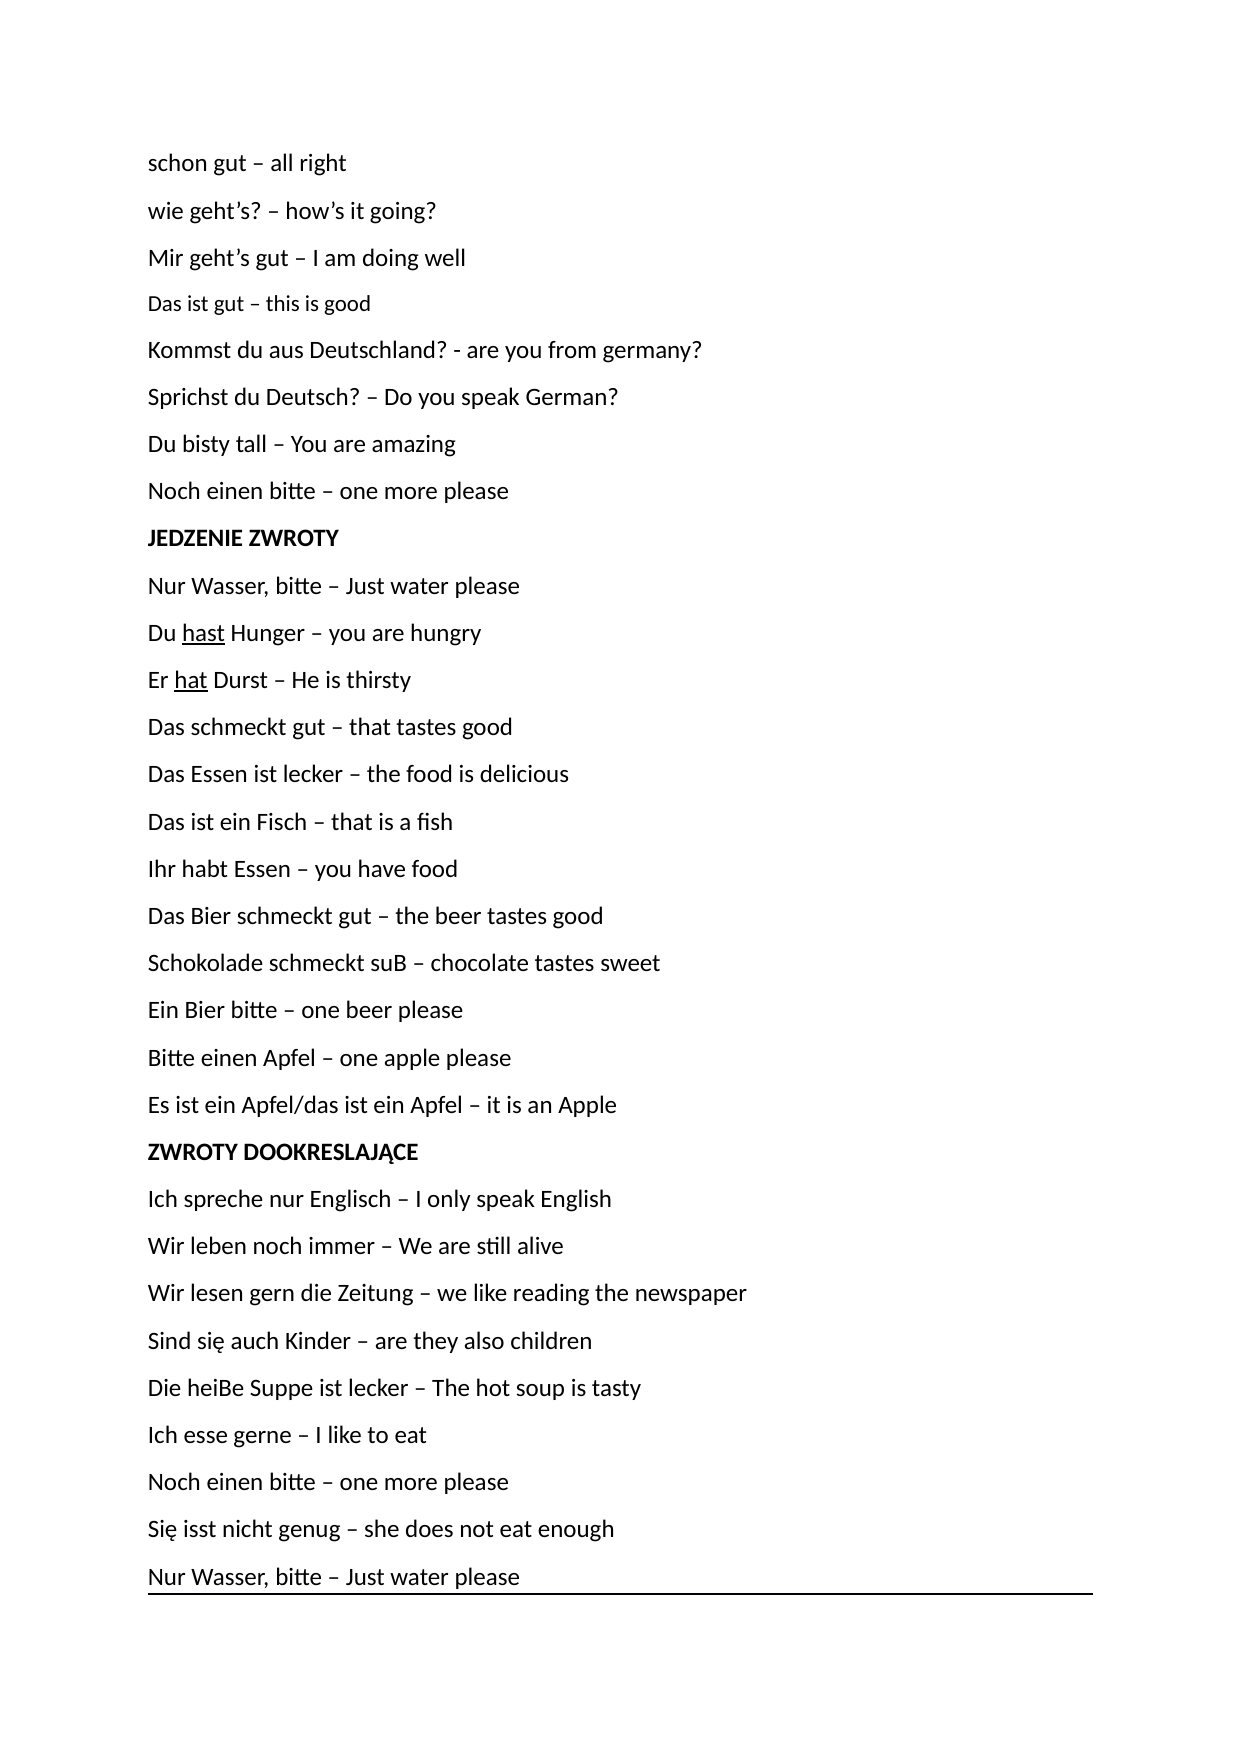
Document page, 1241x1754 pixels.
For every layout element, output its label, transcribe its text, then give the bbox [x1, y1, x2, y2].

text schon gut – all right [148, 148, 1093, 178]
text Das Bier schmeckt gut – the beer tastes good [148, 900, 1093, 931]
text JEDZENIE ZWROTY [148, 523, 1093, 553]
text Nur Wasser, bitte – Just water please [148, 1561, 1093, 1593]
text Es ist ein Apfel/das ist ein Apfel – it is an Apple [148, 1089, 1093, 1119]
text Das ist gut – this is good [148, 289, 1093, 317]
text Schokolade schmeckt suB – chocolate tastes sweet [148, 947, 1093, 978]
text Er hat Durst – He is thirsty [148, 664, 1093, 695]
text Nur Wasser, bitte – Just water please [148, 570, 1093, 600]
text Das Essen ist lecker – the food is delicious [148, 758, 1093, 789]
text Noch einen bitte – one more please [148, 1466, 1093, 1497]
text Kommst du aus Deutschland? - are you from germany? [148, 334, 1093, 364]
text Das ist ein Fisch – that is a fish [148, 806, 1093, 836]
text Du hast Hunger – you are hungry [148, 617, 1093, 647]
text Das schmeckt gut – that tastes good [148, 711, 1093, 742]
text wie geht’s? – how’s it going? [148, 195, 1093, 225]
text Ein Bier bitte – one beer please [148, 994, 1093, 1025]
text Ich esse gerne – I like to eat [148, 1419, 1093, 1450]
text Się isst nicht genug – she does not eat enough [148, 1513, 1093, 1544]
text Ich spreche nur Englisch – I only speak English [148, 1183, 1093, 1214]
text Sind się auch Kinder – are they also children [148, 1325, 1093, 1355]
text Die heiBe Suppe ist lecker – The hot soup is tasty [148, 1372, 1093, 1402]
text Noch einen bitte – one more please [148, 475, 1093, 506]
text Wir lesen gern die Zeitung – we like reading the newspaper [148, 1278, 1093, 1308]
text Bitte einen Apfel – one apple please [148, 1042, 1093, 1072]
text Sprichst du Deutsch? – Do you speak German? [148, 381, 1093, 412]
text Wir leben noch immer – We are still alive [148, 1230, 1093, 1261]
text Ihr habt Essen – you have food [148, 853, 1093, 883]
text Mir geht’s gut – I am doing well [148, 242, 1093, 272]
text Du bisty tall – You are amazing [148, 428, 1093, 459]
text ZWROTY DOOKRESLAJĄCE [148, 1136, 1093, 1167]
